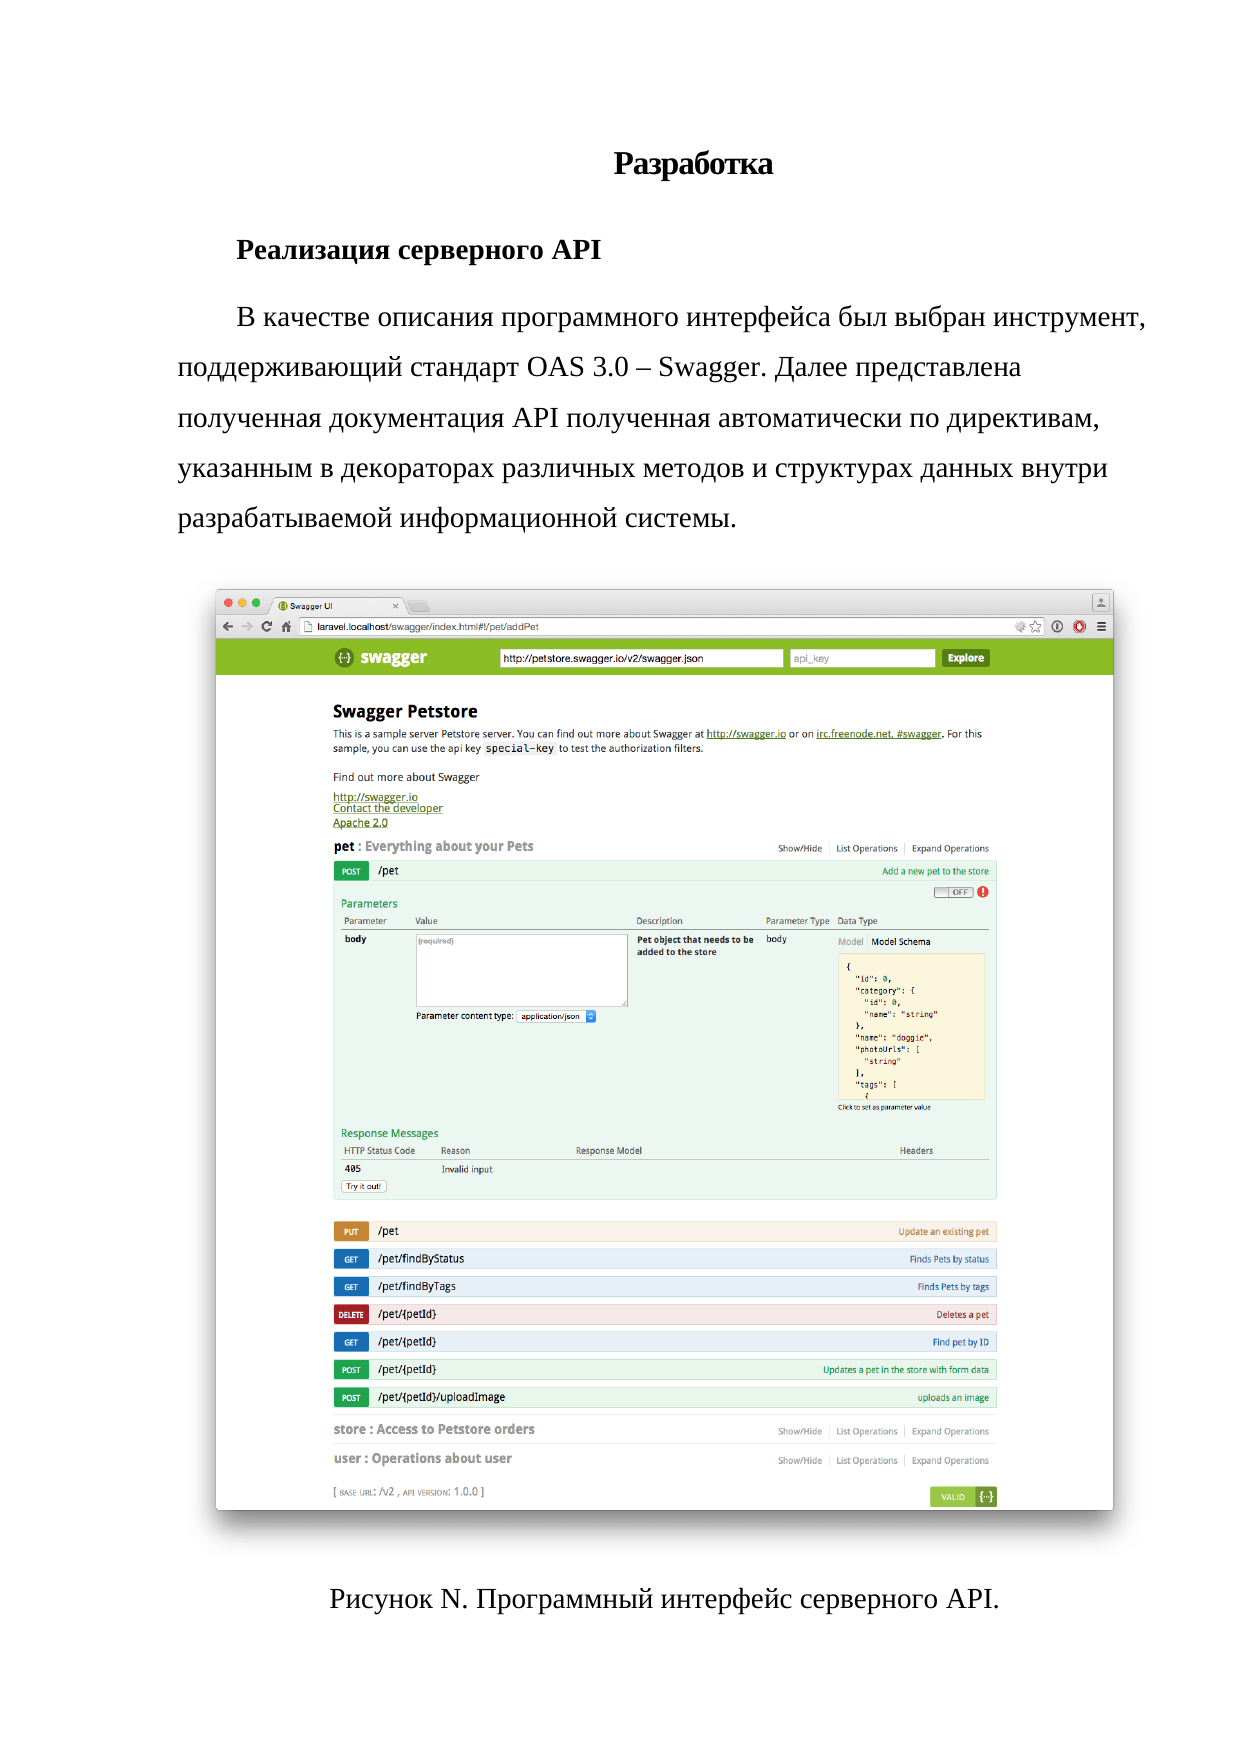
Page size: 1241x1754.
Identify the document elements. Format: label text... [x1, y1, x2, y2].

subtitle Реализация серверного API [177, 232, 1152, 266]
text В качестве описания программного интерфейса был выбран инструмент, поддерживающий стандарт OAS 3.0 – Swagger. Далее представлена полученная документация API полученная автоматически по директивам, указанным в декораторах различных методов и структурах данных внутри разрабатываемой информационной системы. [177, 299, 1152, 534]
text Рисунок N. Программный интерфейс серверного API. [177, 1565, 1152, 1614]
picture [177, 567, 1152, 1565]
subtitle Разработка [177, 143, 1152, 181]
